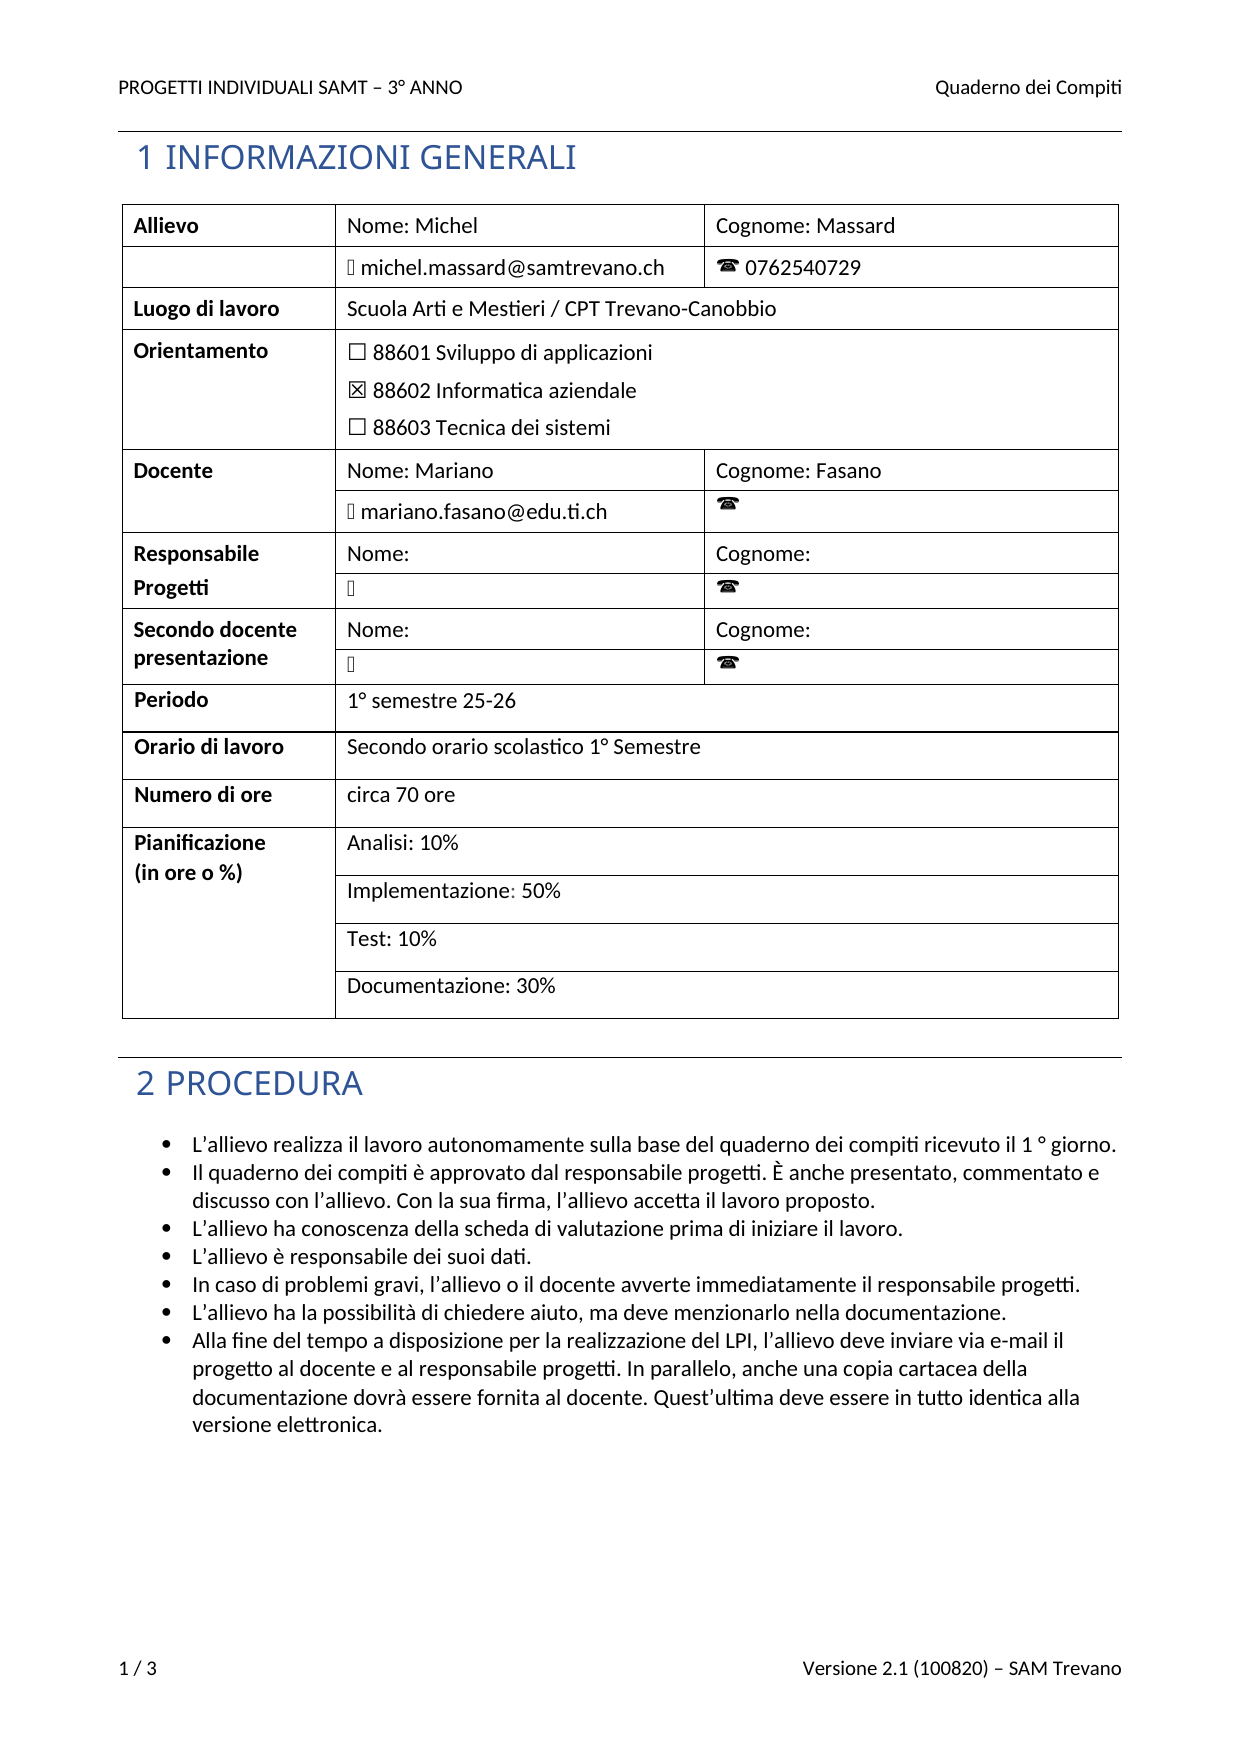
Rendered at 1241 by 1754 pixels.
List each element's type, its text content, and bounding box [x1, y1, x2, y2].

table_cell Nome: [336, 609, 704, 649]
table_cell Numero di ore [123, 780, 335, 827]
table_cell [336, 650, 704, 684]
table_cell [705, 491, 1118, 532]
table_cell Test: 10% [336, 924, 1118, 971]
table_cell circa 70 ore [336, 780, 1118, 827]
table_cell Scuola Arti e Mestieri / CPT Trevano-Canobbio [336, 288, 1118, 329]
table_cell Periodo [123, 685, 335, 731]
table_cell michel.massard@samtrevano.ch [336, 247, 704, 287]
table_cell Implementazione: 50% [336, 876, 1118, 923]
list Alla fine del tempo a disposizione per la realizzazione del LPI, l’allievo deve inviare via e-mail il progetto al docente e al responsabile progetti. In parallelo, anche una copia cartacea della documentazione dovrà essere fornita al docente. Quest’ultima deve essere in tutto identica alla versione elettronica. [162, 1327, 1122, 1439]
table_cell Responsabile Progetti [123, 533, 335, 608]
table_cell 0762540729 [705, 247, 1118, 287]
table_header Cognome: Massard [705, 205, 1118, 246]
table_header Nome: Michel [336, 205, 704, 246]
table_cell Documentazione: 30% [336, 972, 1118, 1018]
table_cell 88601 Sviluppo di applicazioni 88602 Informatica aziendale 88603 Tecnica dei sistemi [336, 330, 1118, 449]
table_cell [705, 574, 1118, 608]
table_cell 1° semestre 25-26 [336, 685, 1118, 731]
list L’allievo realizza il lavoro autonomamente sulla base del quaderno dei compiti ricevuto il 1 ° giorno. [162, 1130, 1122, 1158]
subtitle PROCEDURA [118, 1058, 1122, 1105]
table_cell mariano.fasano@edu.ti.ch [336, 491, 704, 532]
list L’allievo ha conoscenza della scheda di valutazione prima di iniziare il lavoro. [162, 1214, 1122, 1242]
subtitle INFORMAZIONI GENERALI [118, 132, 1122, 179]
table_cell [705, 650, 1118, 684]
table_cell Cognome: [705, 533, 1118, 573]
list L’allievo ha la possibilità di chiedere aiuto, ma deve menzionarlo nella documentazione. [162, 1298, 1122, 1327]
table_cell Docente [123, 450, 335, 532]
table_cell [336, 574, 704, 608]
table_cell Secondo docente presentazione [123, 609, 335, 684]
list In caso di problemi gravi, l’allievo o il docente avverte immediatamente il responsabile progetti. [162, 1271, 1122, 1298]
table_cell Orientamento [123, 330, 335, 449]
table_cell Cognome: [705, 609, 1118, 649]
table_header Allievo [123, 205, 335, 246]
table_cell Nome: [336, 533, 704, 573]
table_cell Secondo orario scolastico 1° Semestre [336, 733, 1118, 779]
table_cell Nome: Mariano [336, 450, 704, 490]
list Il quaderno dei compiti è approvato dal responsabile progetti. È anche presentato, commentato e discusso con l’allievo. Con la sua firma, l’allievo accetta il lavoro proposto. [162, 1158, 1122, 1214]
table_cell Orario di lavoro [123, 733, 335, 779]
table_cell [123, 247, 335, 287]
table_cell Pianificazione (in ore o %) [123, 828, 335, 1018]
table_cell Cognome: Fasano [705, 450, 1118, 490]
table_cell Analisi: 10% [336, 828, 1118, 875]
table_cell Luogo di lavoro [123, 288, 335, 329]
list L’allievo è responsabile dei suoi dati. [162, 1242, 1122, 1271]
